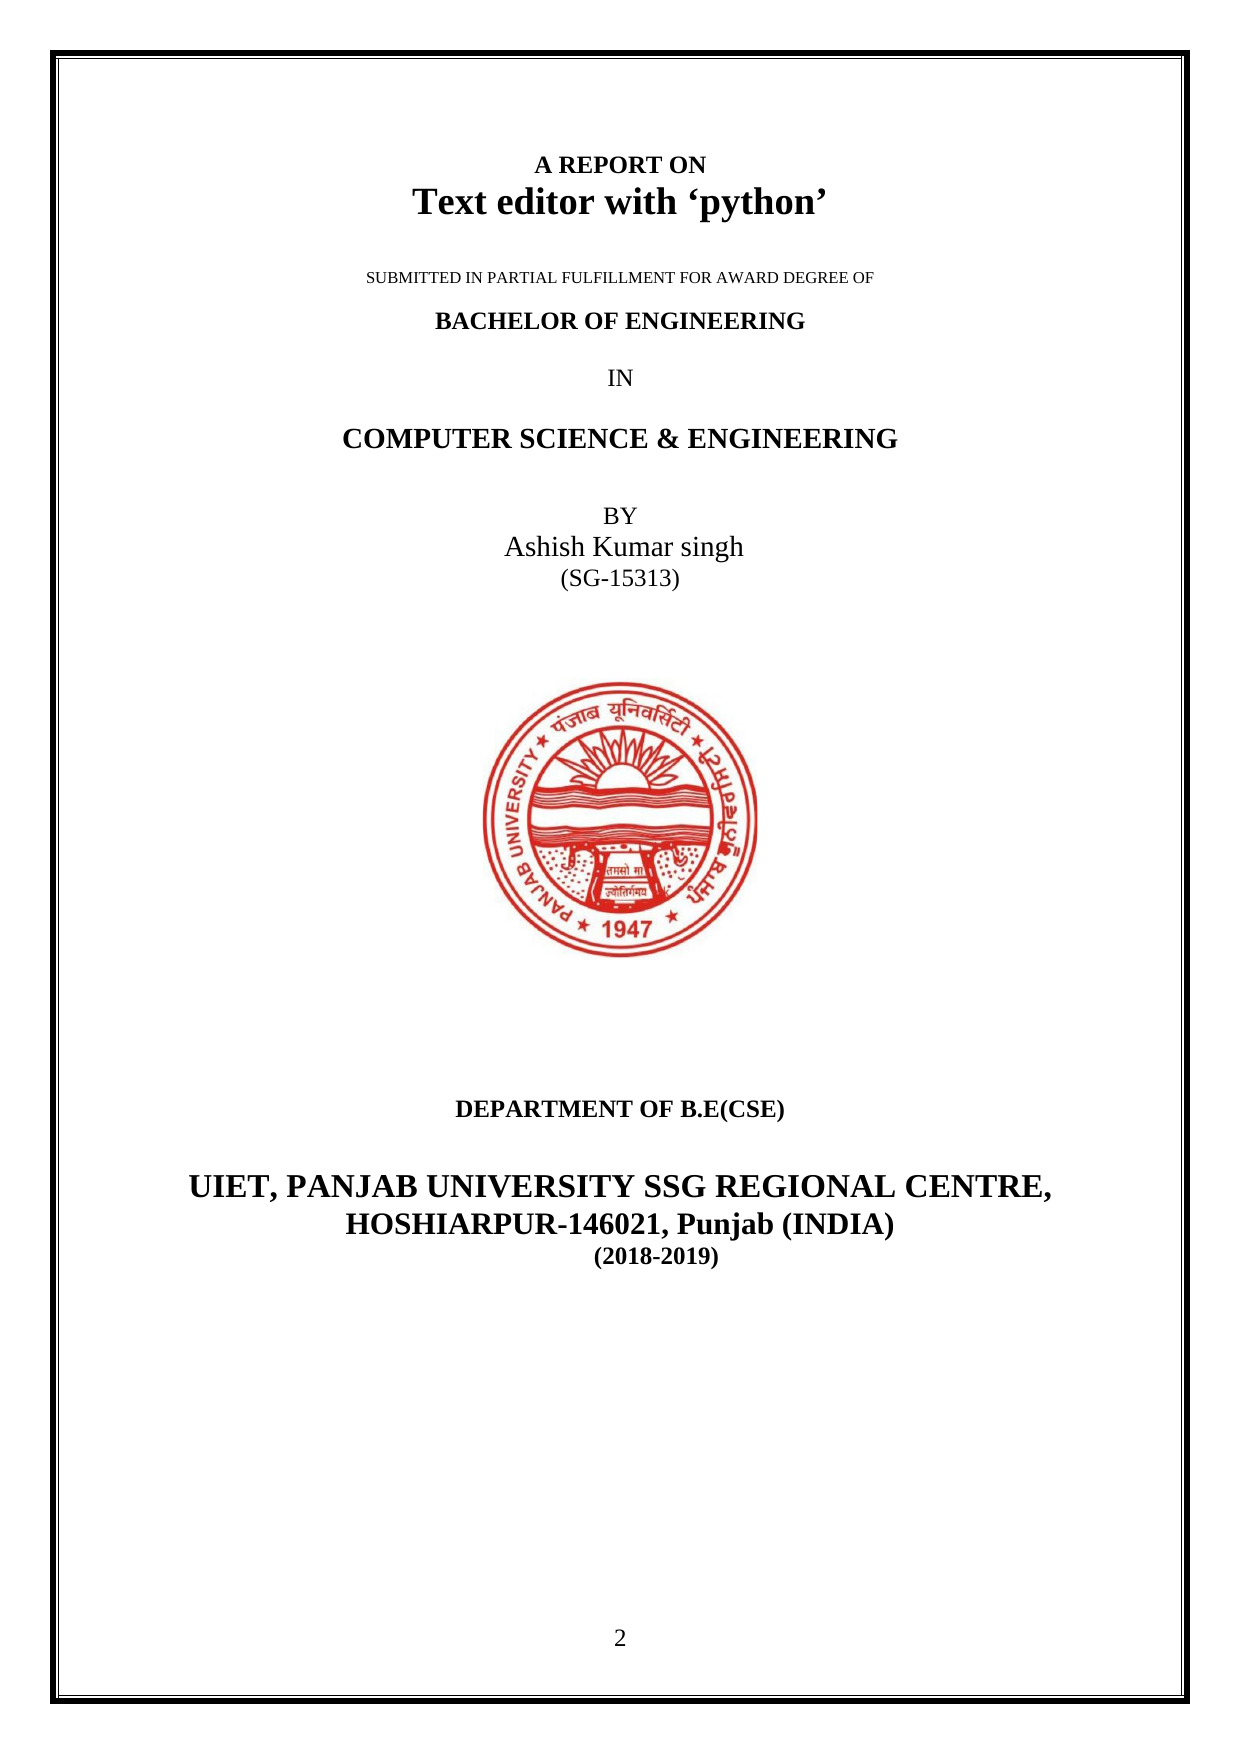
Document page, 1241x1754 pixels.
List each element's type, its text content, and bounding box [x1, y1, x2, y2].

text BACHELOR OF ENGINEERING [150, 306, 1090, 334]
text A REPORT ON [150, 150, 1090, 179]
text (2018-2019) [150, 1241, 1090, 1269]
text UIET, PANJAB UNIVERSITY SSG REGIONAL CENTRE, [150, 1167, 1090, 1205]
text COMPUTER SCIENCE & ENGINEERING [150, 421, 1090, 455]
text Ashish Kumar singh [150, 529, 1090, 563]
text SUBMITTED IN PARTIAL FULFILLMENT FOR AWARD DEGREE OF [150, 267, 1090, 287]
text HOSHIARPUR-146021, Punjab (INDIA) [150, 1205, 1090, 1241]
text IN [150, 363, 1090, 392]
text (SG-15313) [150, 563, 1090, 592]
text DEPARTMENT OF B.E(CSE) [150, 1094, 1090, 1123]
text BY [150, 501, 1090, 529]
text Text editor with ‘python’ [150, 179, 1090, 223]
picture [482, 678, 758, 960]
